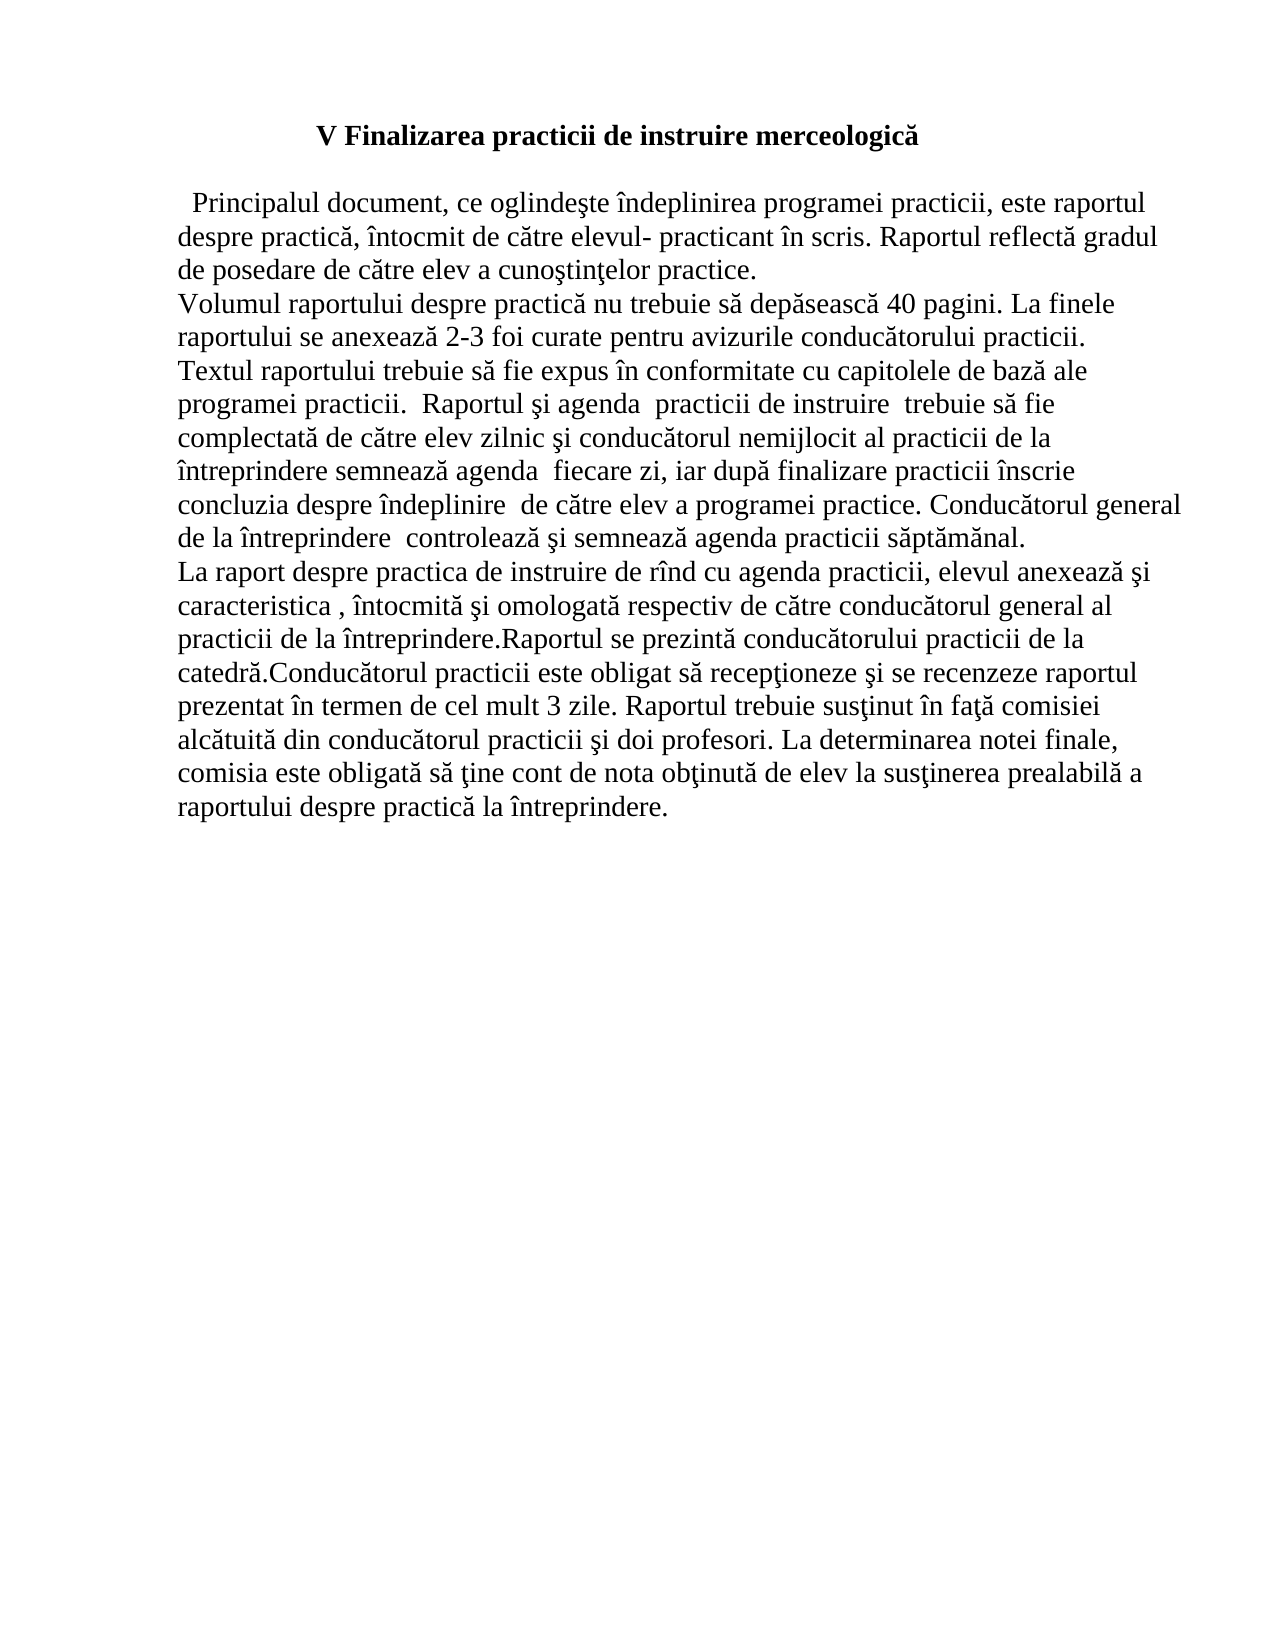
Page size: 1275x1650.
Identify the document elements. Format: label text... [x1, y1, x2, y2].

text Volumul raportului despre practică nu trebuie să depăsească 40 pagini. La finele raportului se anexează 2-3 foi curate pentru avizurile conducătorului practicii. [177, 286, 1186, 353]
text Textul raportului trebuie să fie expus în conformitate cu capitolele de bază ale programei practicii. Raportul şi agenda practicii de instruire trebuie să fie complectată de către elev zilnic şi conducătorul nemijlocit al practicii de la întreprindere semnează agenda fiecare zi, iar după finalizare practicii înscrie concluzia despre îndeplinire de către elev a programei practice. Conducătorul general de la întreprindere controlează şi semnează agenda practicii săptămănal. [177, 353, 1186, 554]
text Principalul document, ce oglindeşte îndeplinirea programei practicii, este raportul despre practică, întocmit de către elevul- practicant în scris. Raportul reflectă gradul de posedare de către elev a cunoştinţelor practice. [177, 185, 1186, 286]
text La raport despre practica de instruire de rînd cu agenda practicii, elevul anexează şi caracteristica , întocmită şi omologată respectiv de către conducătorul general al practicii de la întreprindere.Raportul se prezintă conducătorului practicii de la catedră.Conducătorul practicii este obligat să recepţioneze şi se recenzeze raportul prezentat în termen de cel mult 3 zile. Raportul trebuie susţinut în faţă comisiei alcătuită din conducătorul practicii şi doi profesori. La determinarea notei finale, comisia este obligată să ţine cont de nota obţinută de elev la susţinerea prealabilă a raportului despre practică la întreprindere. [177, 554, 1186, 822]
text V Finalizarea practicii de instruire merceologică [177, 118, 1186, 152]
